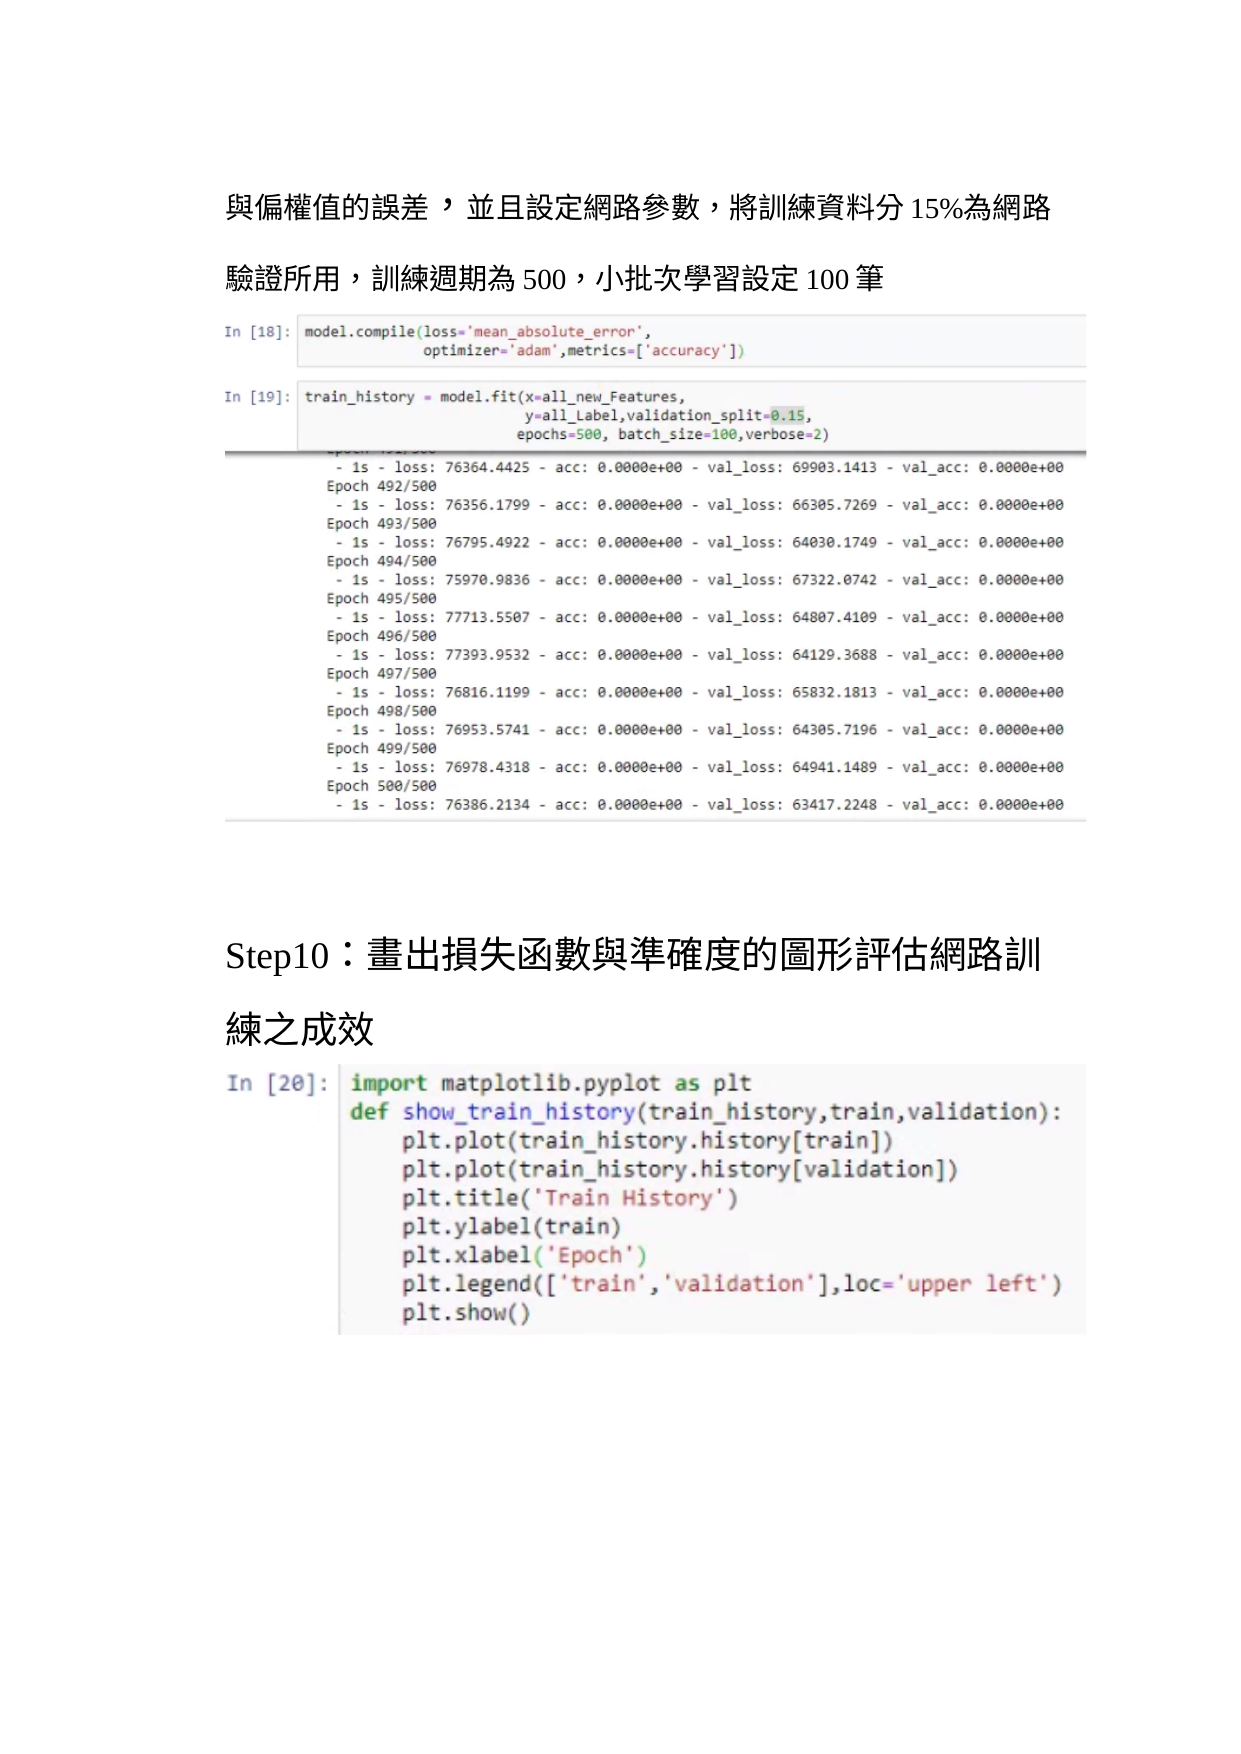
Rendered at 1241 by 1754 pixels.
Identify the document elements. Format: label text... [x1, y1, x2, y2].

list Step10：畫出損失函數與準確度的圖形評估網路訓 練之成效 [225, 914, 1053, 1064]
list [225, 164, 1053, 314]
picture [225, 314, 1087, 823]
picture [225, 1064, 1087, 1335]
